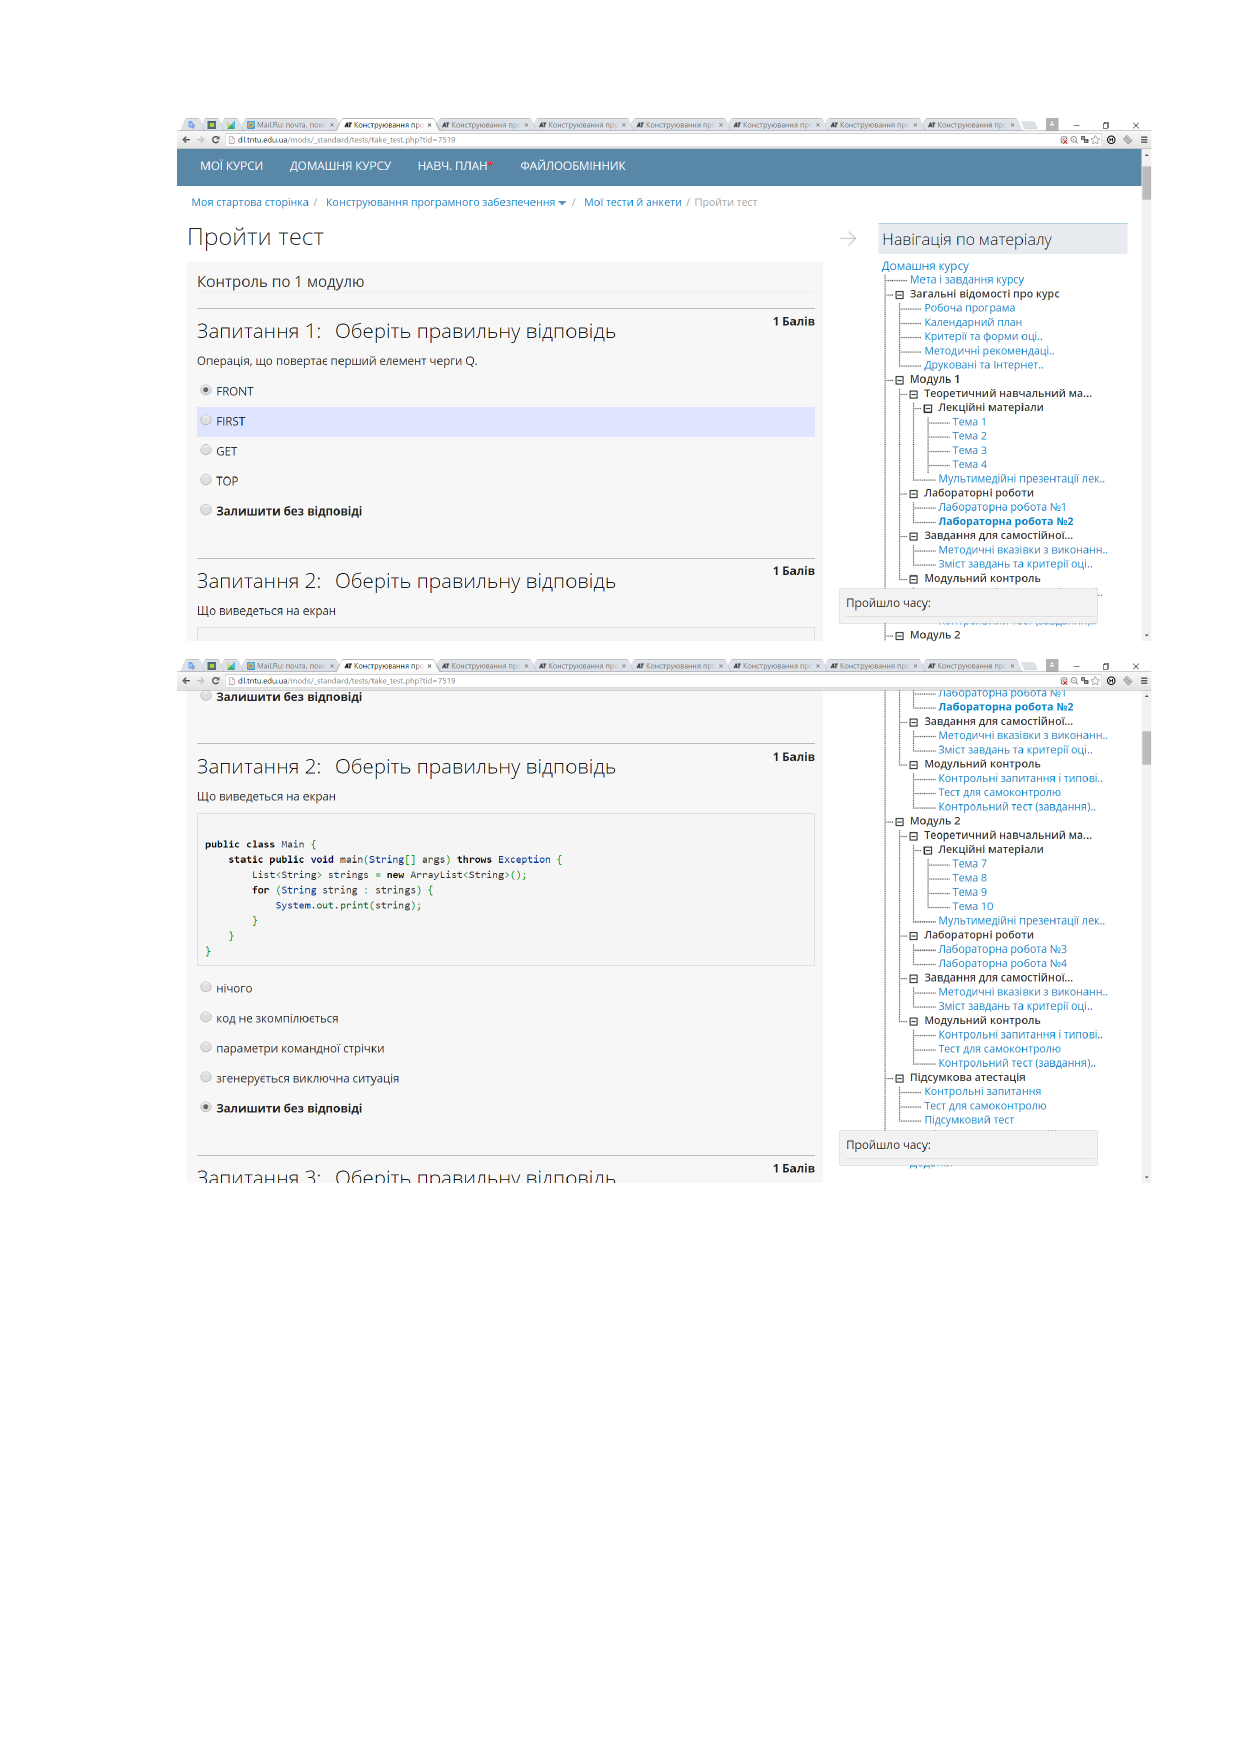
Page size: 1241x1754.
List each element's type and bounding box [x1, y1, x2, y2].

picture [177, 659, 1152, 1183]
picture [177, 118, 1152, 641]
